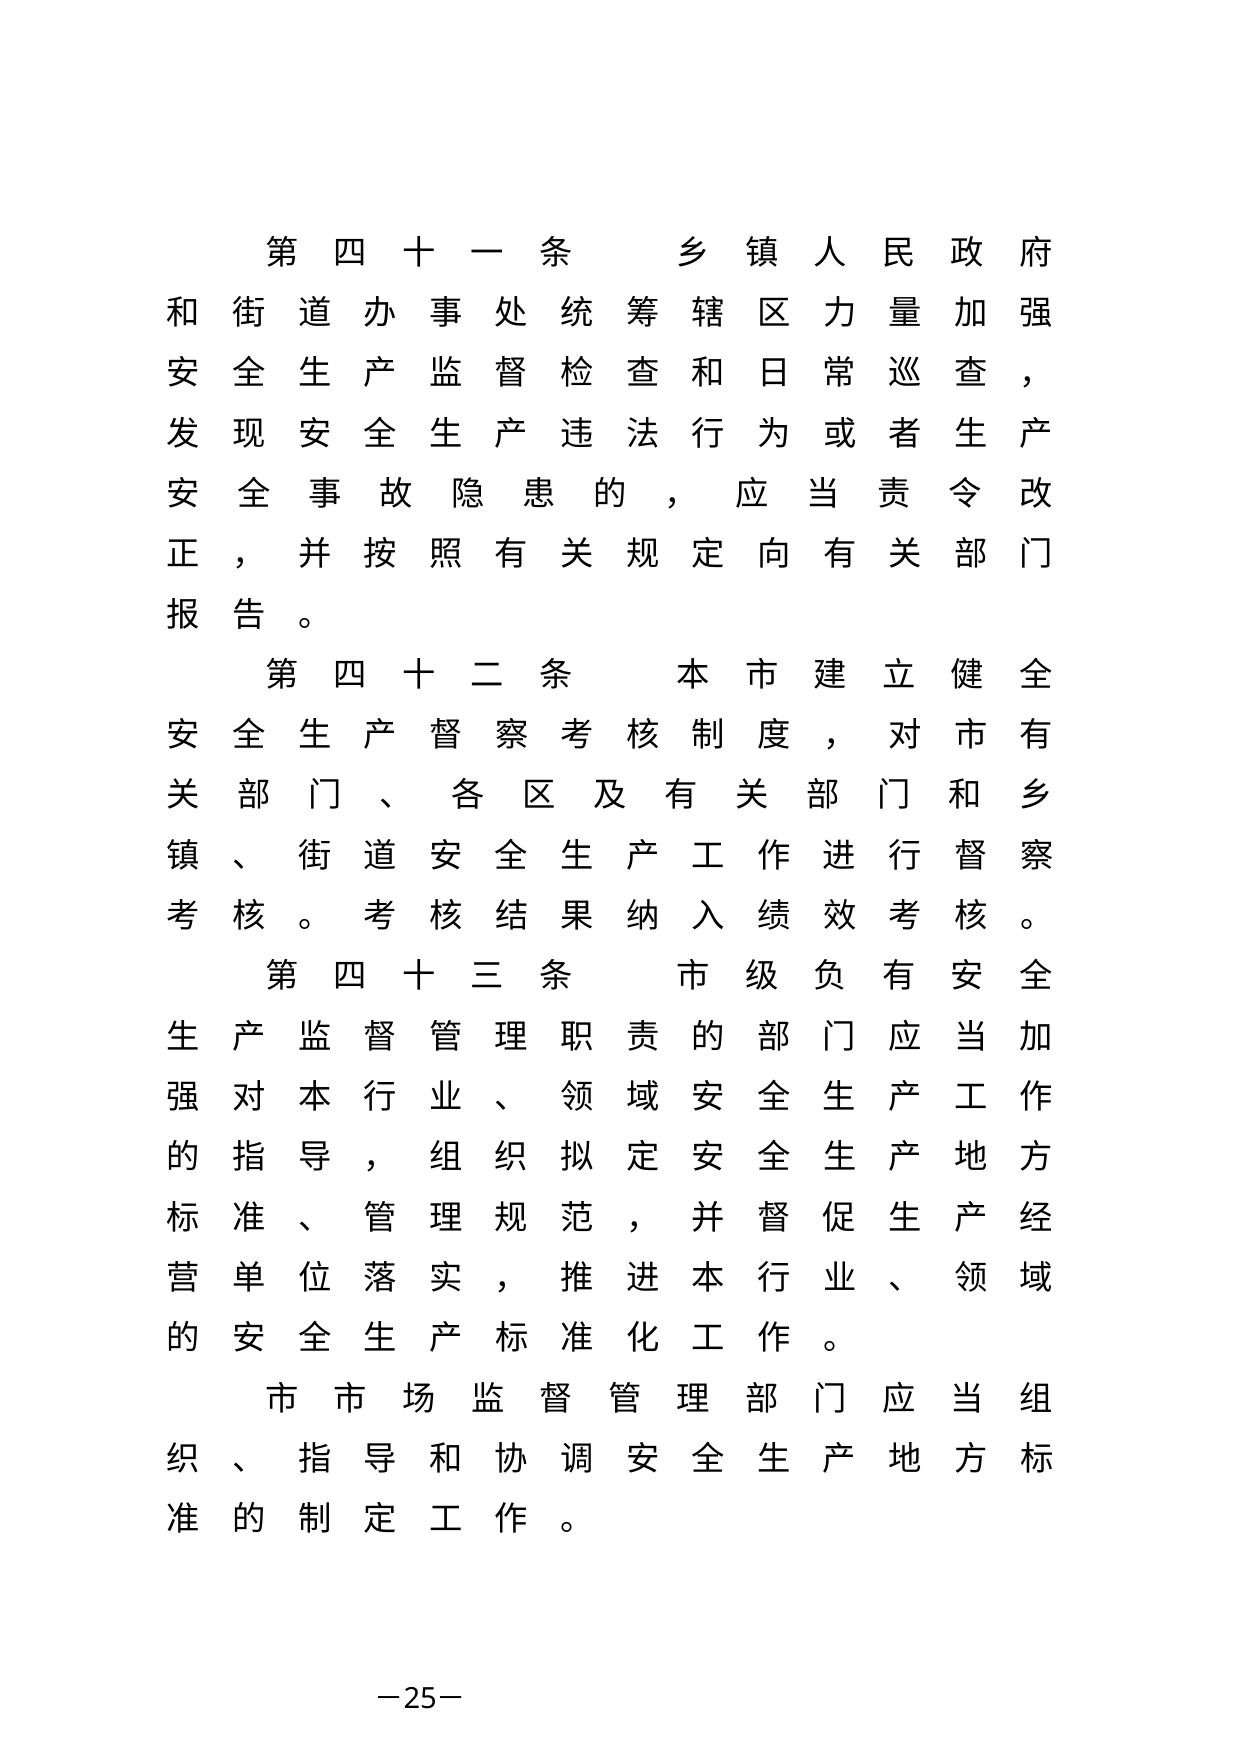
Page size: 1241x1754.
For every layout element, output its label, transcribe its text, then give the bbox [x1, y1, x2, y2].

text 第四十三条 市级负有安全生产监督管理职责的部门应当加强对本行业、领域安全生产工作的指导，组织拟定安全生产地方标准、管理规范，并督促生产经营单位落实，推进本行业、领域的安全生产标准化工作。 [167, 943, 1085, 1365]
text 市市场监督管理部门应当组织、指导和协调安全生产地方标准的制定工作。 [167, 1365, 1085, 1546]
text 第四十二条 本市建立健全安全生产督察考核制度，对市有关部门、各区及有关部门和乡镇、街道安全生产工作进行督察考核。考核结果纳入绩效考核。 [167, 642, 1085, 943]
text 第四十一条 乡镇人民政府和街道办事处统筹辖区力量加强安全生产监督检查和日常巡查，发现安全生产违法行为或者生产安全事故隐患的，应当责令改正，并按照有关规定向有关部门报告。 [167, 219, 1085, 642]
